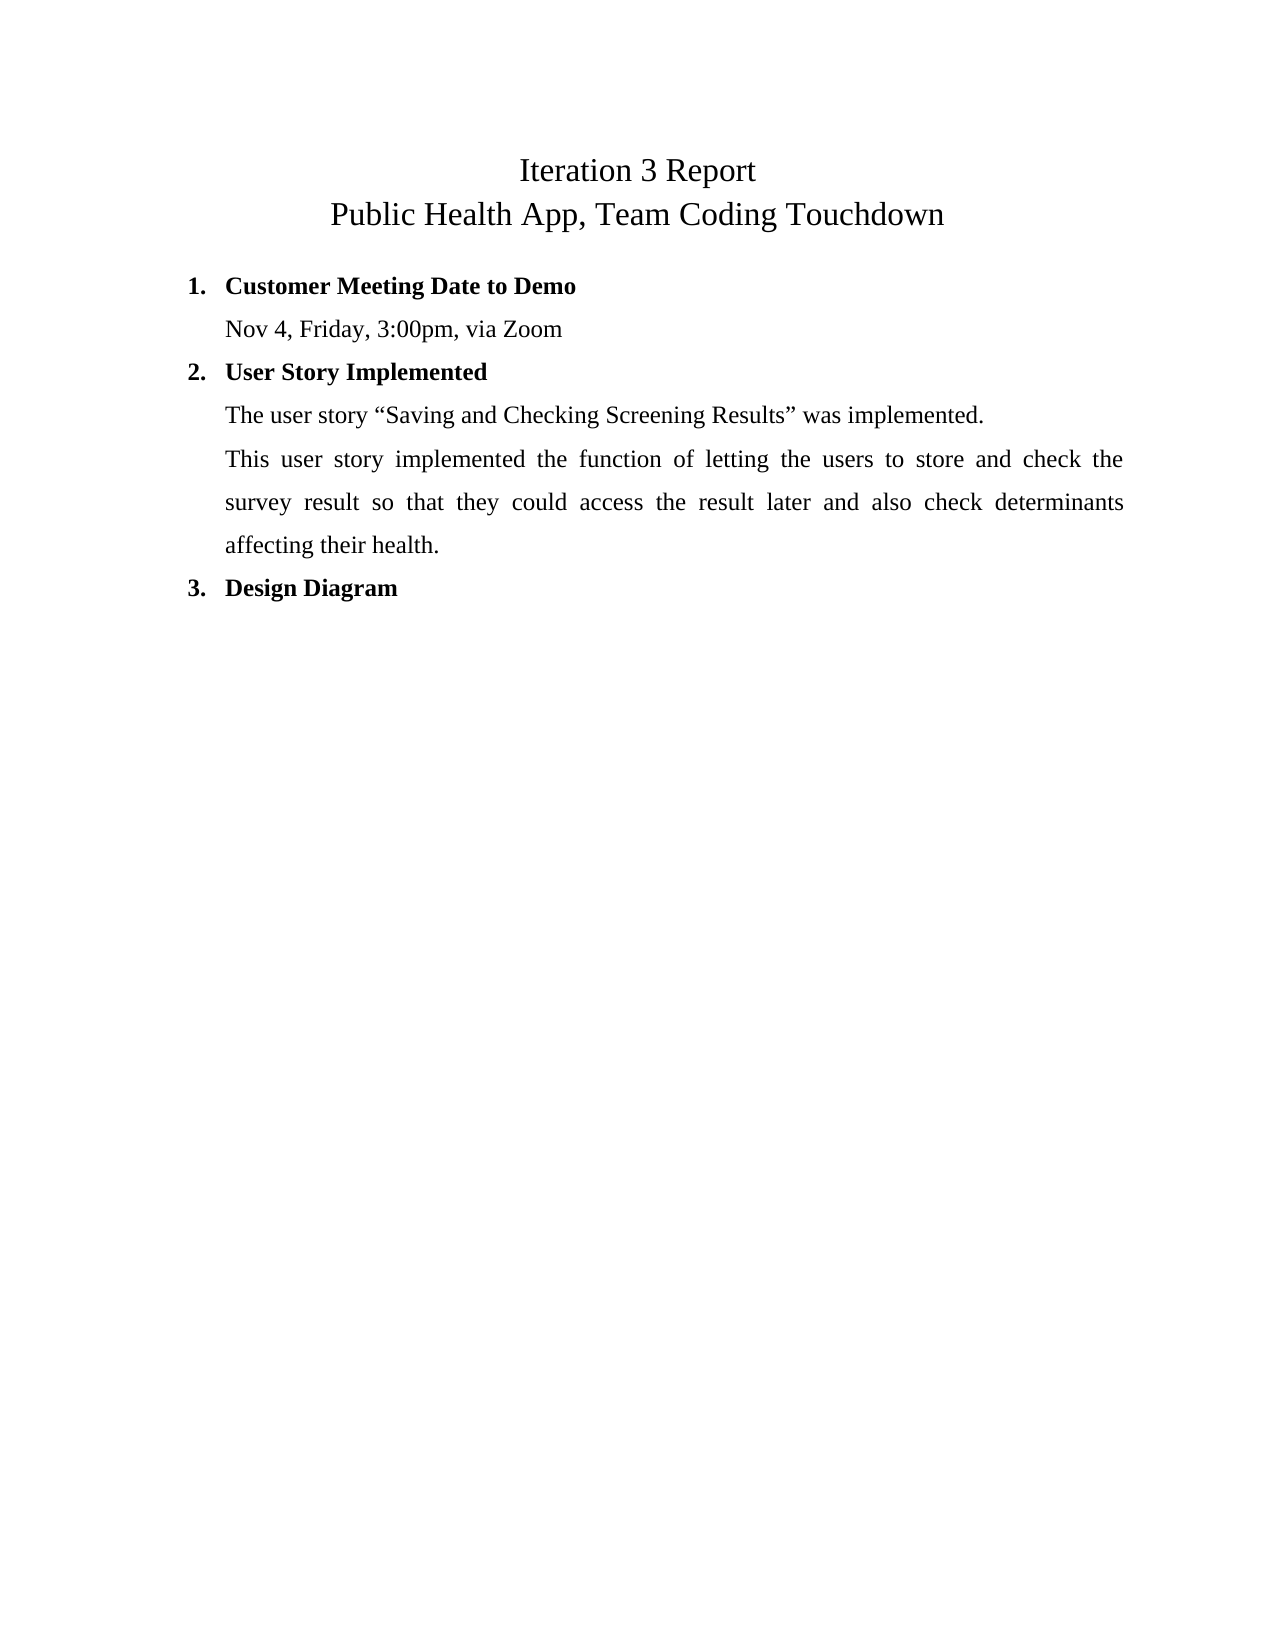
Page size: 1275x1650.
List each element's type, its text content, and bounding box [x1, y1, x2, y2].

text Public Health App, Team Coding Touchdown [150, 194, 1125, 232]
text Iteration 3 Report [150, 150, 1125, 188]
text The user story “Saving and Checking Screening Results” was implemented. [225, 401, 1125, 429]
list User Story Implemented [187, 357, 1125, 386]
text This user story implemented the function of letting the users to store and check the survey result so that they could access the result later and also check determinants affecting their health. [225, 444, 1125, 559]
list Design Diagram [187, 573, 1125, 602]
list Customer Meeting Date to Demo [187, 271, 1125, 300]
text Nov 4, Friday, 3:00pm, via Zoom [225, 314, 1125, 343]
